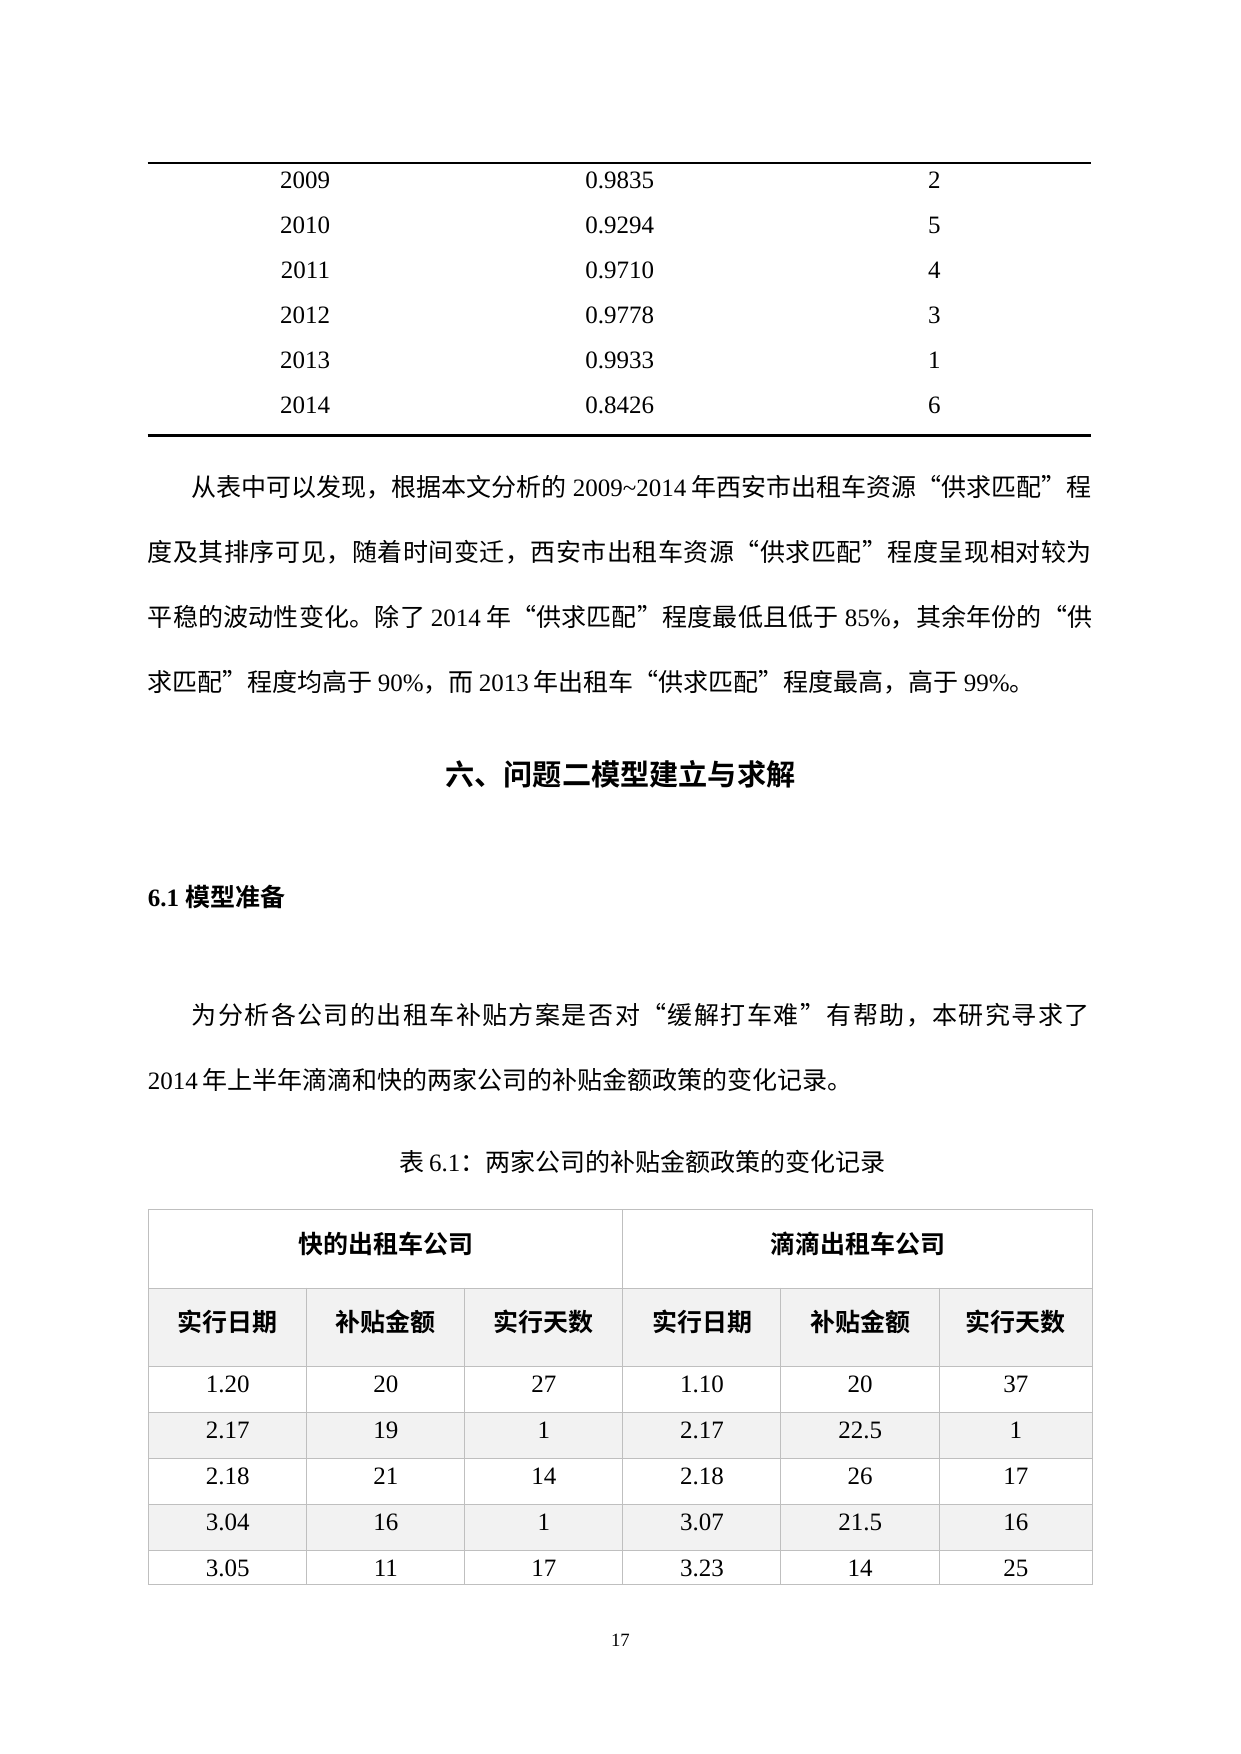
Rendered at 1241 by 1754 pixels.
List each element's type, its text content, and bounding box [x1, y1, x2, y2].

table_cell 37 [940, 1367, 1092, 1412]
table_cell 2014 [148, 389, 462, 433]
table_cell 1 [465, 1413, 622, 1458]
table_cell 1 [940, 1413, 1092, 1458]
table_cell 17 [465, 1551, 622, 1584]
text 为分析各公司的出租车补贴方案是否对“缓解打车难”有帮助，本研究寻求了2014年上半年滴滴和快的两家公司的补贴金额政策的变化记录。 [148, 981, 1092, 1111]
table_cell 2 [777, 164, 1091, 208]
table_cell 2010 [148, 209, 462, 253]
table_cell 26 [781, 1459, 939, 1504]
text 从表中可以发现，根据本文分析的2009~2014年西安市出租车资源“供求匹配”程度及其排序可见，随着时间变迁，西安市出租车资源“供求匹配”程度呈现相对较为平稳的波动性变化。除了2014年“供求匹配”程度最低且低于85%，其余年份的“供求匹配”程度均高于90%，而2013年出租车“供求匹配”程度最高，高于99%。 [148, 453, 1092, 713]
table_header 滴滴出租车公司 [623, 1210, 1092, 1287]
table_cell 14 [781, 1551, 939, 1584]
table_cell 1.10 [623, 1367, 780, 1412]
table_cell 补贴金额 [307, 1289, 464, 1366]
subtitle 6.1 模型准备 [148, 863, 1092, 928]
table_cell 1 [465, 1505, 622, 1550]
table_cell 22.5 [781, 1413, 939, 1458]
table_cell 2009 [148, 164, 462, 208]
table_cell 3.07 [623, 1505, 780, 1550]
table_header 快的出租车公司 [149, 1210, 622, 1287]
table_cell 2012 [148, 299, 462, 343]
table_cell 2.17 [149, 1413, 306, 1458]
table_cell 25 [940, 1551, 1092, 1584]
table_cell 1 [777, 344, 1091, 388]
table_cell 3.05 [149, 1551, 306, 1584]
table_cell 19 [307, 1413, 464, 1458]
table_cell 0.9710 [462, 254, 777, 298]
table_cell 21 [307, 1459, 464, 1504]
subtitle 六、问题二模型建立与求解 [148, 740, 1092, 805]
table_cell 实行天数 [465, 1289, 622, 1366]
table_cell 2011 [148, 254, 462, 298]
table_cell 17 [940, 1459, 1092, 1504]
table_cell 3.04 [149, 1505, 306, 1550]
table_cell 2.17 [623, 1413, 780, 1458]
table_cell 2013 [148, 344, 462, 388]
table_cell 14 [465, 1459, 622, 1504]
table_cell 20 [307, 1367, 464, 1412]
table_cell 实行日期 [149, 1289, 306, 1366]
table_cell 实行日期 [623, 1289, 780, 1366]
table_cell 4 [777, 254, 1091, 298]
table_cell 0.9933 [462, 344, 777, 388]
table_cell 11 [307, 1551, 464, 1584]
text 表6.1：两家公司的补贴金额政策的变化记录 [148, 1128, 1092, 1193]
table_cell 27 [465, 1367, 622, 1412]
table_cell 16 [940, 1505, 1092, 1550]
table_cell 3.23 [623, 1551, 780, 1584]
table_cell 21.5 [781, 1505, 939, 1550]
table_cell 0.9294 [462, 209, 777, 253]
table_cell 0.9835 [462, 164, 777, 208]
table_cell 20 [781, 1367, 939, 1412]
table_cell 0.8426 [462, 389, 777, 433]
table_cell 实行天数 [940, 1289, 1092, 1366]
table_cell 1.20 [149, 1367, 306, 1412]
table_cell 2.18 [623, 1459, 780, 1504]
table_cell 16 [307, 1505, 464, 1550]
table_cell 2.18 [149, 1459, 306, 1504]
table_cell 5 [777, 209, 1091, 253]
table_cell 补贴金额 [781, 1289, 939, 1366]
table_cell 0.9778 [462, 299, 777, 343]
table_cell 3 [777, 299, 1091, 343]
table_cell 6 [777, 389, 1091, 433]
